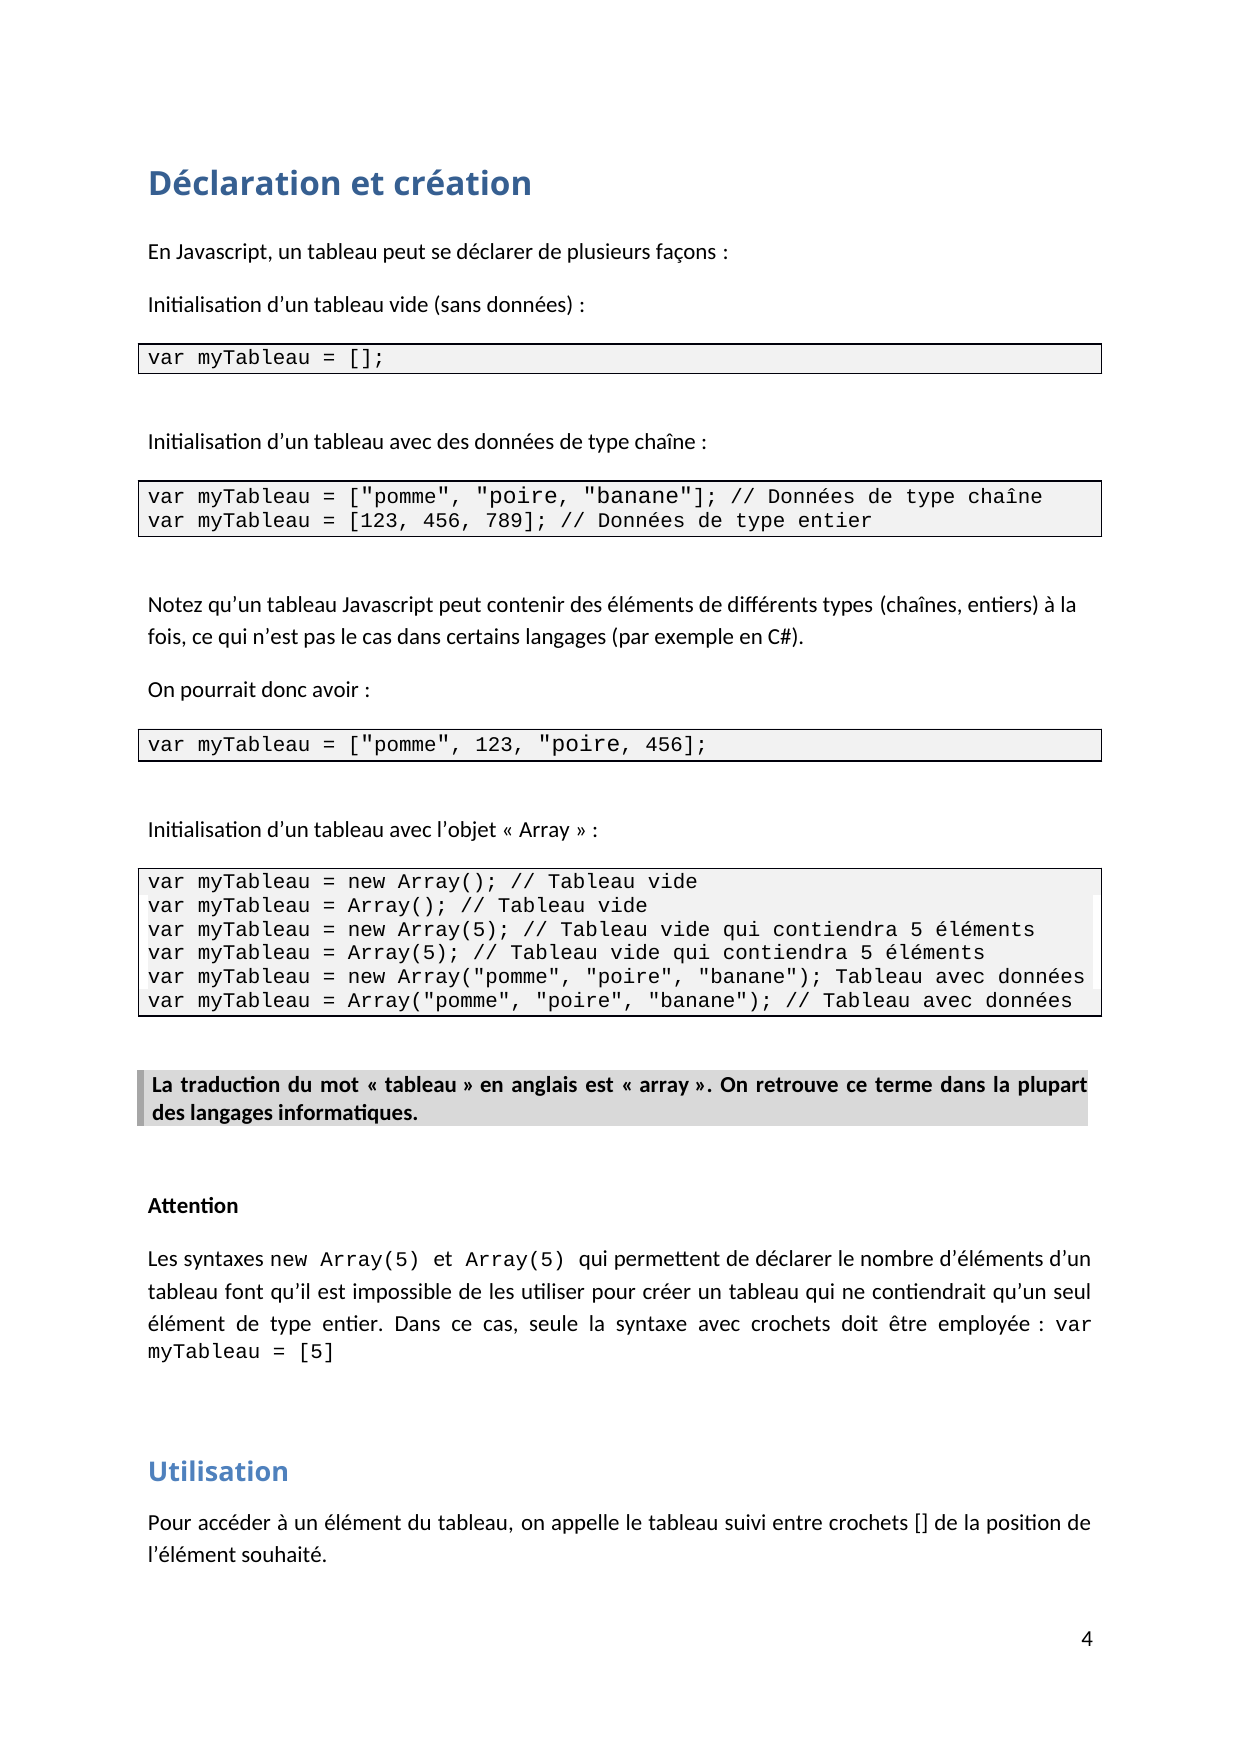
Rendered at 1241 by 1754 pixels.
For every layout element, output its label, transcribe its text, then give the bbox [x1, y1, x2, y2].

text Les syntaxes new Array(5) et Array(5) qui permettent de déclarer le nombre d’éléments d’un tableau font qu’il est impossible de les utiliser pour créer un tableau qui ne contiendrait qu’un seul élément de type entier. Dans ce cas, seule la syntaxe avec crochets doit être employée : var myTableau = [5] [148, 1244, 1093, 1365]
subtitle Utilisation [148, 1453, 1093, 1489]
text var myTableau = ["pomme", "poire, "banane"]; // Données de type chaîne [139, 482, 1101, 506]
subtitle Déclaration et création [148, 160, 1093, 206]
text Pour accéder à un élément du tableau, on appelle le tableau suivi entre crochets [] de la position de l’élément souhaité. [148, 1508, 1093, 1568]
text var myTableau = []; [139, 345, 1101, 373]
text Initialisation d’un tableau avec l’objet « Array » : [148, 815, 1093, 843]
text var myTableau = new Array(5); // Tableau vide qui contiendra 5 éléments [148, 919, 1093, 942]
text Notez qu’un tableau Javascript peut contenir des éléments de différents types (chaînes, entiers) à la fois, ce qui n’est pas le cas dans certains langages (par exemple en C#). [148, 590, 1093, 650]
text Initialisation d’un tableau vide (sans données) : [148, 290, 1093, 318]
text Initialisation d’un tableau avec des données de type chaîne : [148, 427, 1093, 455]
text var myTableau = ["pomme", 123, "poire, 456]; [139, 730, 1101, 760]
text La traduction du mot « tableau » en anglais est « array ». On retrouve ce terme dans la plupart des langages informatiques. [144, 1070, 1088, 1126]
text En Javascript, un tableau peut se déclarer de plusieurs façons : [148, 237, 1093, 265]
text var myTableau = Array(5); // Tableau vide qui contiendra 5 éléments [148, 942, 1093, 966]
text var myTableau = Array(); // Tableau vide [148, 895, 1093, 919]
text On pourrait donc avoir : [148, 675, 1093, 703]
text var myTableau = Array("pomme", "poire", "banane"); // Tableau avec données [139, 986, 1101, 1015]
text var myTableau = new Array("pomme", "poire", "banane"); Tableau avec données [148, 966, 1093, 986]
text var myTableau = [123, 456, 789]; // Données de type entier [139, 506, 1101, 536]
text var myTableau = new Array(); // Tableau vide [139, 869, 1101, 895]
text Attention [148, 1191, 1093, 1219]
